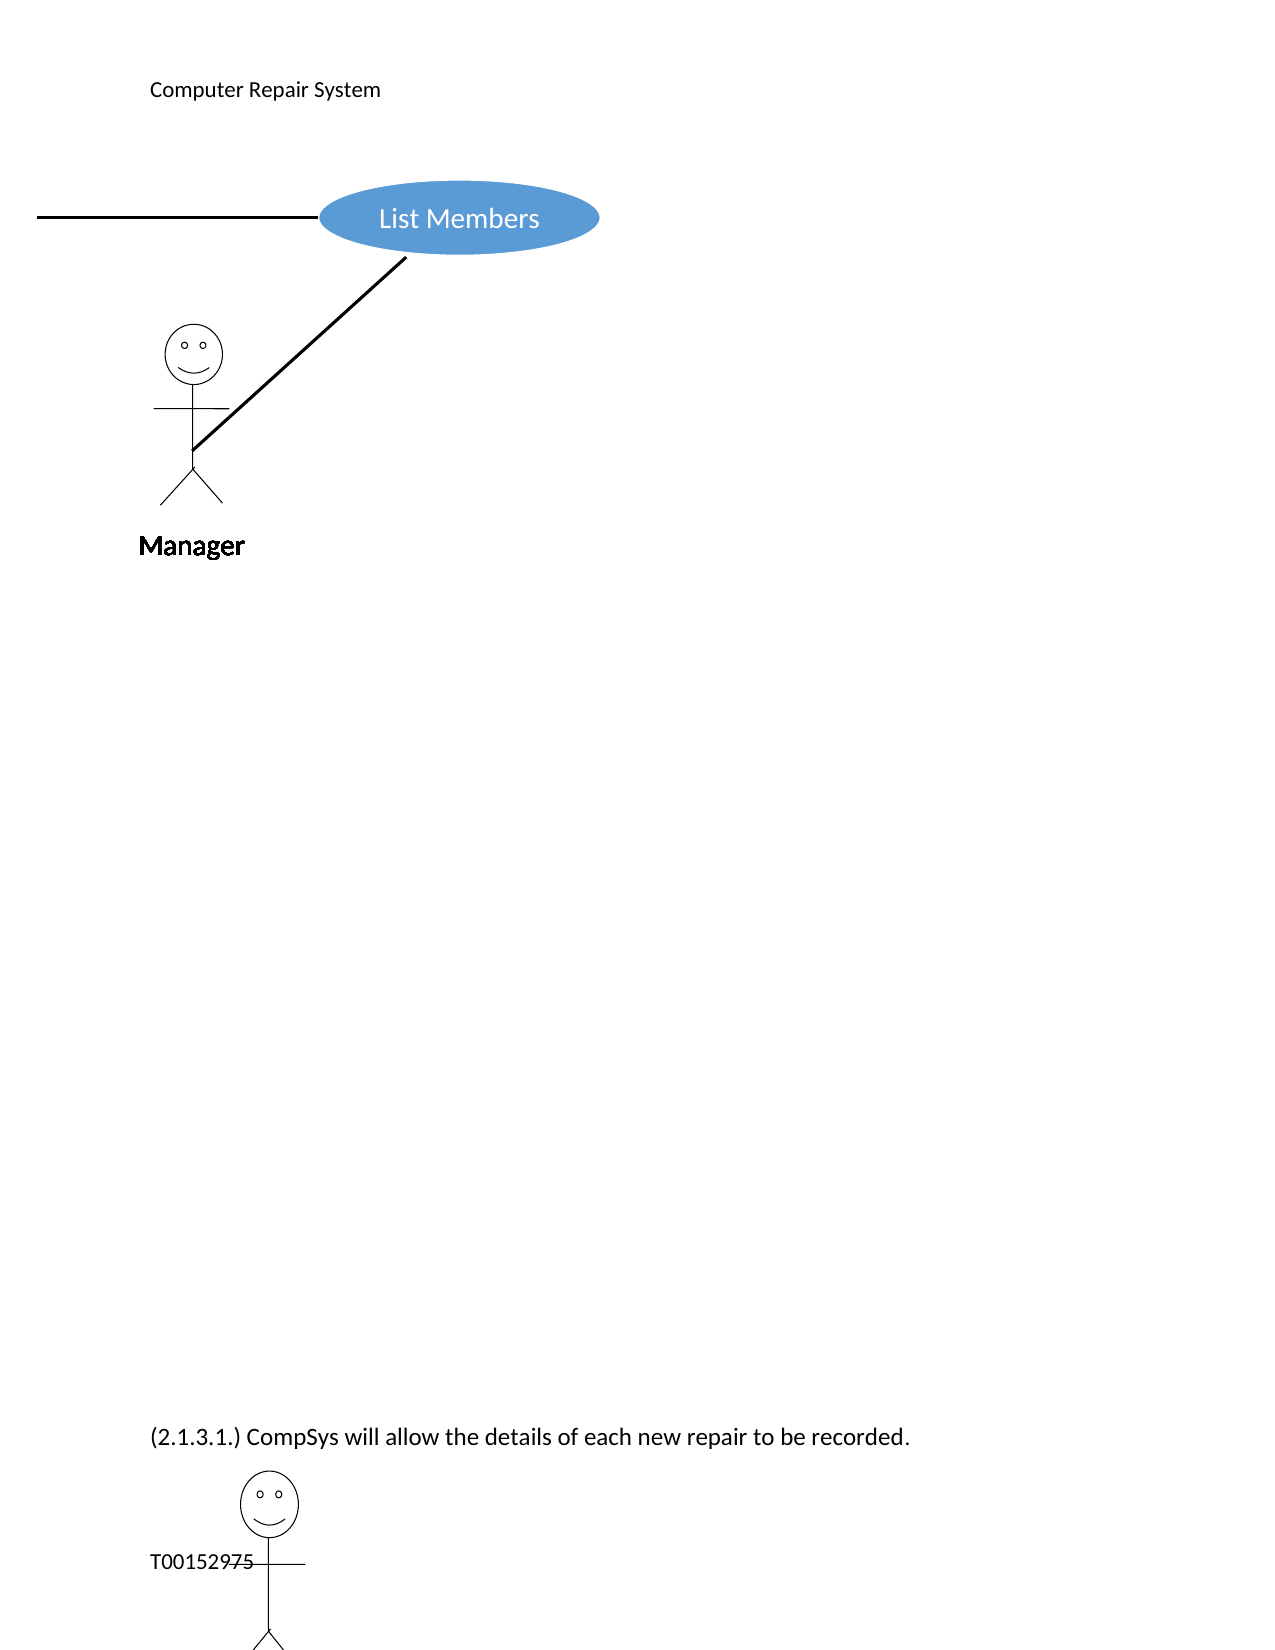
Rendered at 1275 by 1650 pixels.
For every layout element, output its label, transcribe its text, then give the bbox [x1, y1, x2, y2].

text (2.1.3.1.) CompSys will allow the details of each new repair to be recorded. [150, 1421, 1125, 1452]
